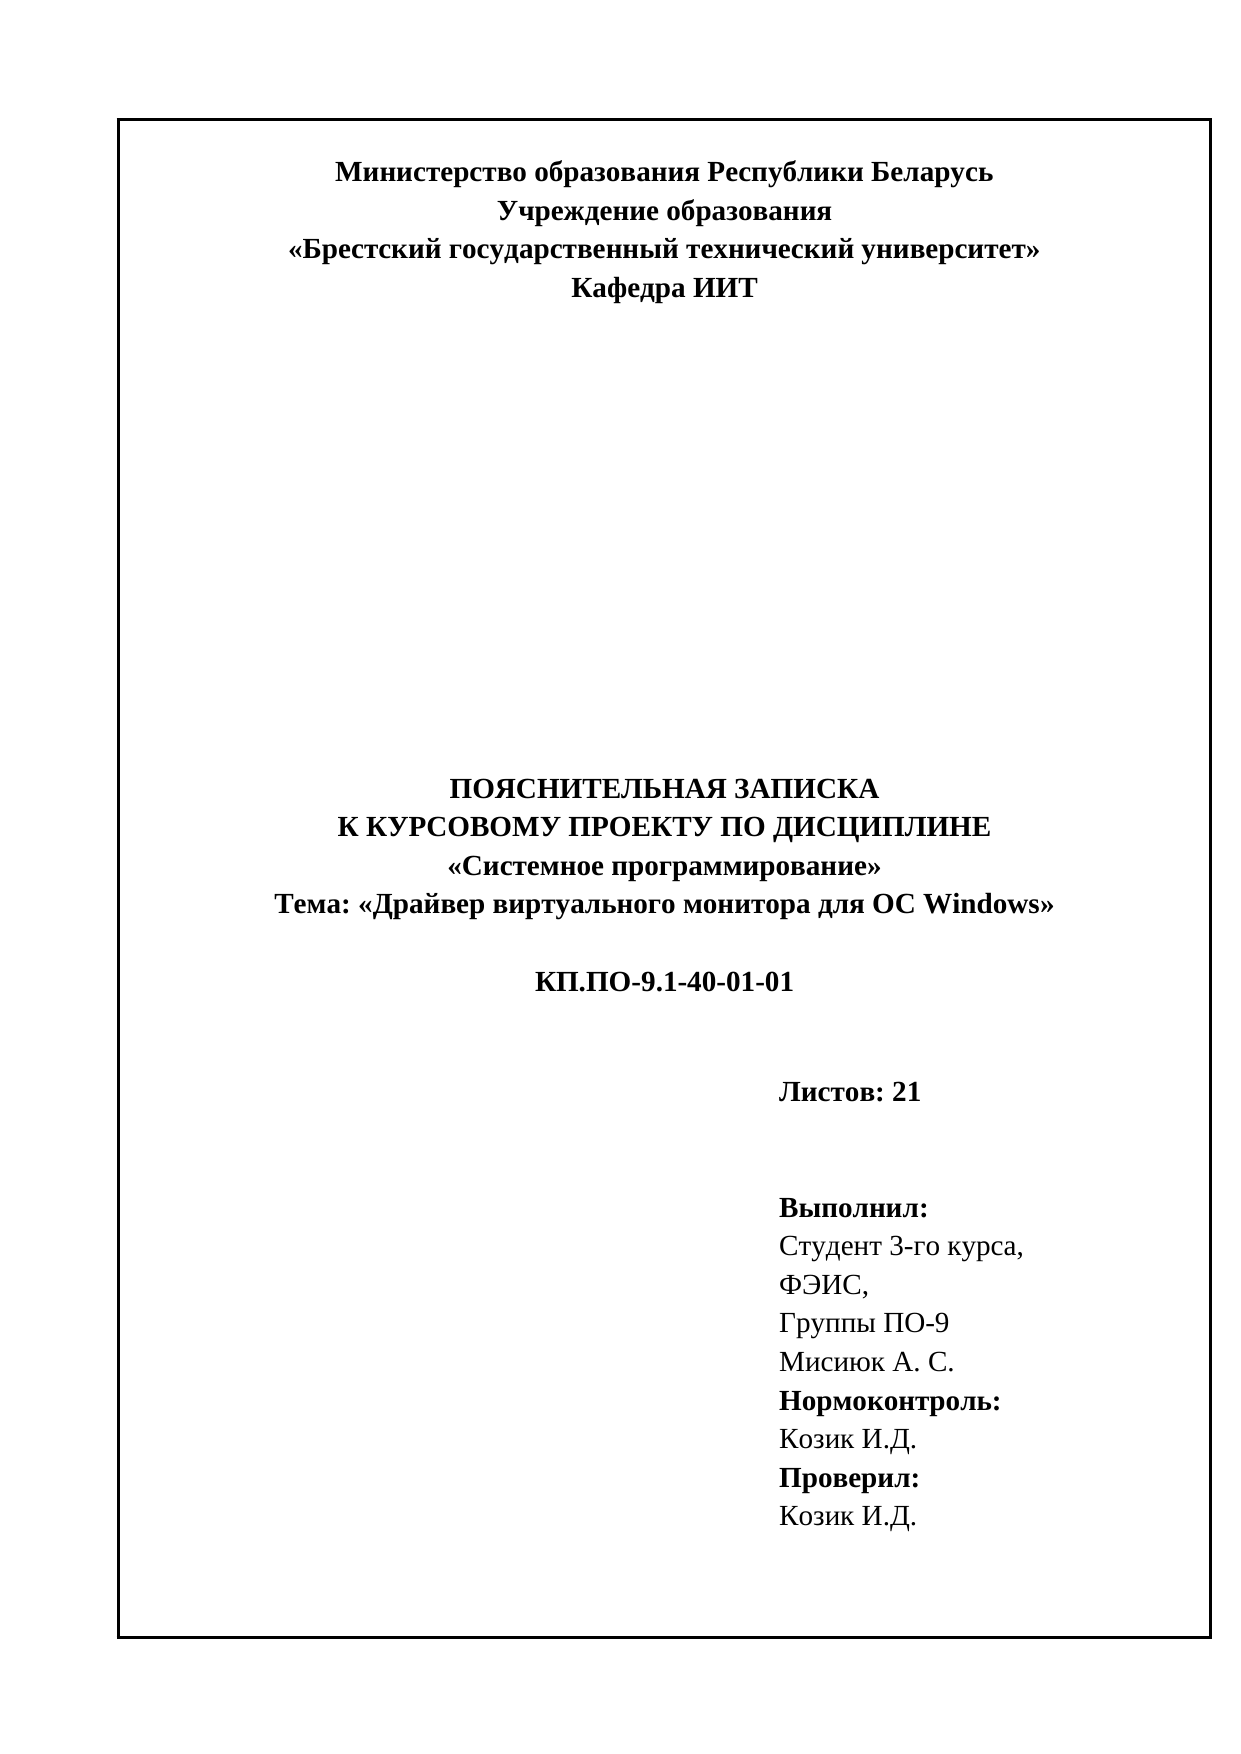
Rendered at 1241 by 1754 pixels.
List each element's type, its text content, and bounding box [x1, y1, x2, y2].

table_header Министерство образования Республики Беларусь Учреждение образования «Брестский государственный технический университет» Кафедра ИИТ ПОЯСНИТЕЛЬНАЯ ЗАПИСКА К КУРСОВОМУ ПРОЕКТУ ПО ДИСЦИПЛИНЕ «Системное программирование» Тема: «Драйвер виртуального монитора для ОС Windows» КП.ПО-9.1-40-01-01 Листов: 21 Выполнил: Студент 3-го курса, ФЭИС, Группы ПО-9 Мисиюк А. С. Нормоконтроль: Козик И.Д. Проверил: Козик И.Д. Брест 2023 [120, 121, 1209, 1636]
